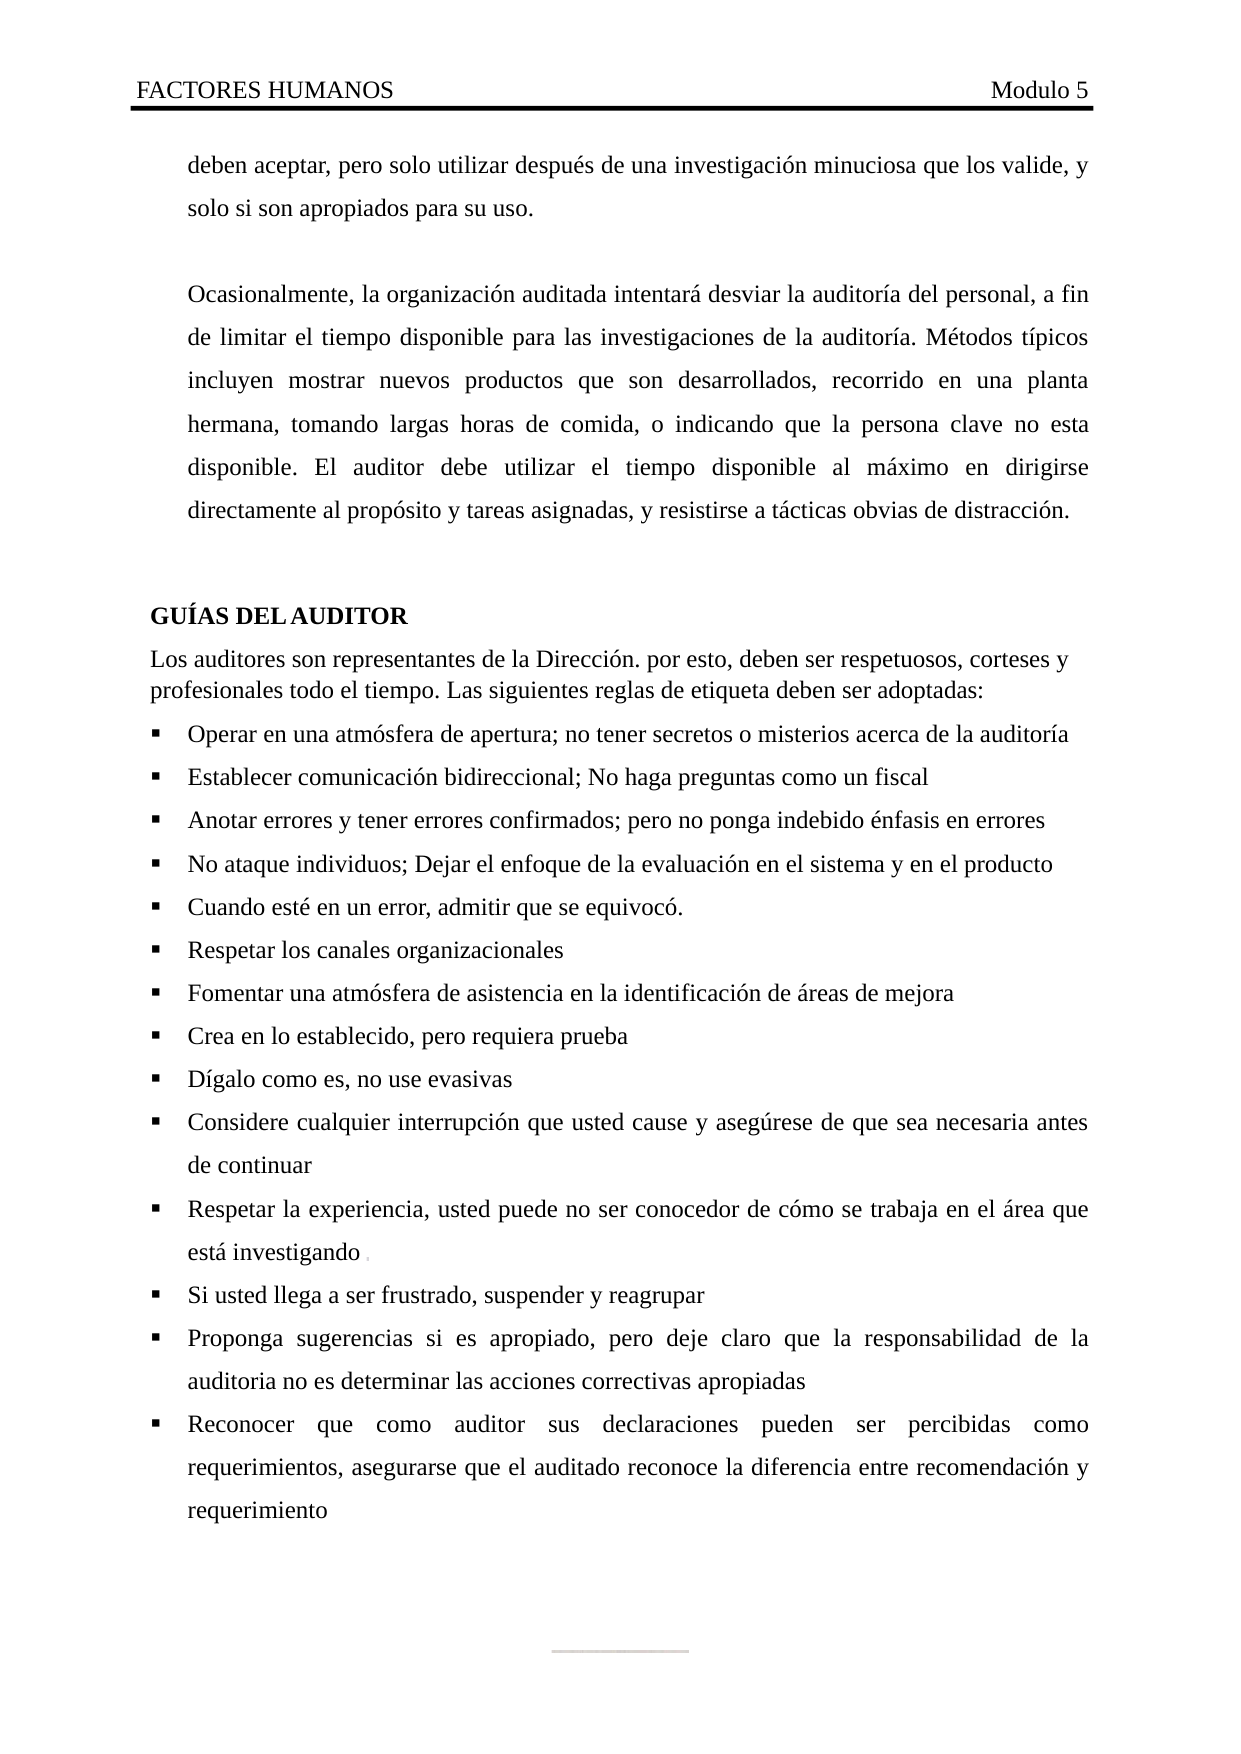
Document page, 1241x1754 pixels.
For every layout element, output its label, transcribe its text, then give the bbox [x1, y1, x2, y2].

subtitle GUÍAS DEL AUDITOR [150, 601, 1090, 630]
list Fomentar una atmósfera de asistencia en la identificación de áreas de mejora [150, 978, 1090, 1007]
list Cuando esté en un error, admitir que se equivocó. [150, 892, 1090, 921]
list Reconocer que como auditor sus declaraciones pueden ser percibidas como requerimientos, asegurarse que el auditado reconoce la diferencia entre recomendación y requerimiento [150, 1409, 1090, 1524]
list Respetar la experiencia, usted puede no ser conocedor de cómo se trabaja en el área que está investigando [150, 1194, 1090, 1266]
list Considere cualquier interrupción que usted cause y asegúrese de que sea necesaria antes de continuar [150, 1107, 1090, 1179]
text Los auditores son representantes de la Dirección. por esto, deben ser respetuosos, corteses y profesionales todo el tiempo. Las siguientes reglas de etiqueta deben ser adoptadas: [150, 644, 1090, 704]
list Establecer comunicación bidireccional; No haga preguntas como un fiscal [150, 762, 1090, 791]
list Anotar errores y tener errores confirmados; pero no ponga indebido énfasis en errores [150, 806, 1090, 834]
list Respetar los canales organizacionales [150, 935, 1090, 964]
list Crea en lo establecido, pero requiera prueba [150, 1021, 1090, 1050]
list Si usted llega a ser frustrado, suspender y reagrupar [150, 1280, 1090, 1309]
list Ocasionalmente, la organización auditada intentará desviar la auditoría del personal, a fin de limitar el tiempo disponible para las investigaciones de la auditoría. Métodos típicos incluyen mostrar nuevos productos que son desarrollados, recorrido en una planta hermana, tomando largas horas de comida, o indicando que la persona clave no esta disponible. El auditor debe utilizar el tiempo disponible al máximo en dirigirse directamente al propósito y tareas asignadas, y resistirse a tácticas obvias de distracción. [187, 279, 1090, 524]
list Dígalo como es, no use evasivas [150, 1064, 1090, 1093]
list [187, 150, 1090, 222]
list No ataque individuos; Dejar el enfoque de la evaluación en el sistema y en el producto [150, 849, 1090, 877]
list Proponga sugerencias si es apropiado, pero deje claro que la responsabilidad de la auditoria no es determinar las acciones correctivas apropiadas [150, 1323, 1090, 1395]
list Operar en una atmósfera de apertura; no tener secretos o misterios acerca de la auditoría [150, 719, 1090, 748]
